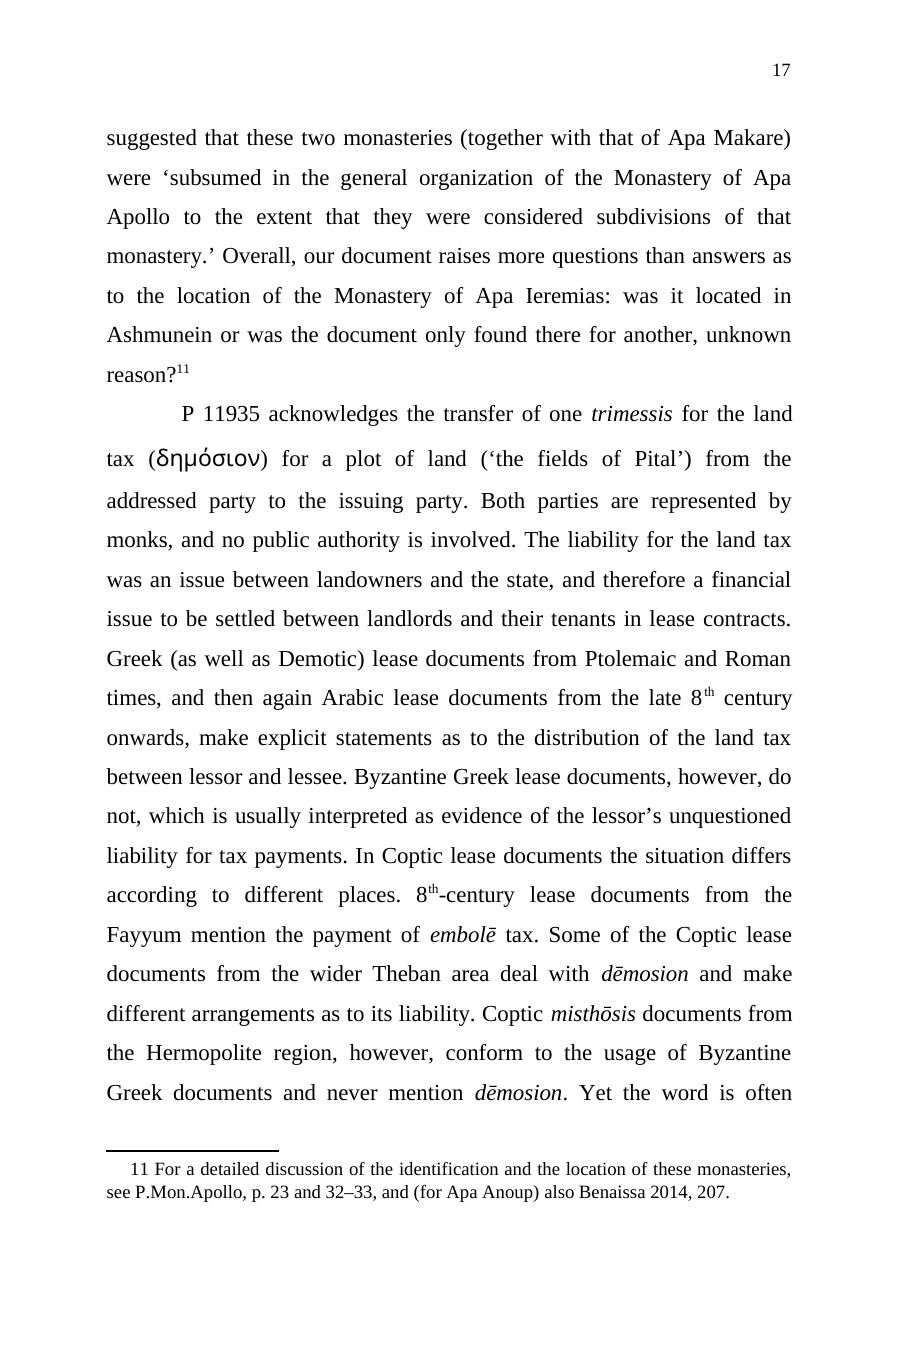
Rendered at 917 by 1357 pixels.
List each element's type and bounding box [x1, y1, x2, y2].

text [106, 400, 793, 1105]
text [106, 124, 793, 387]
